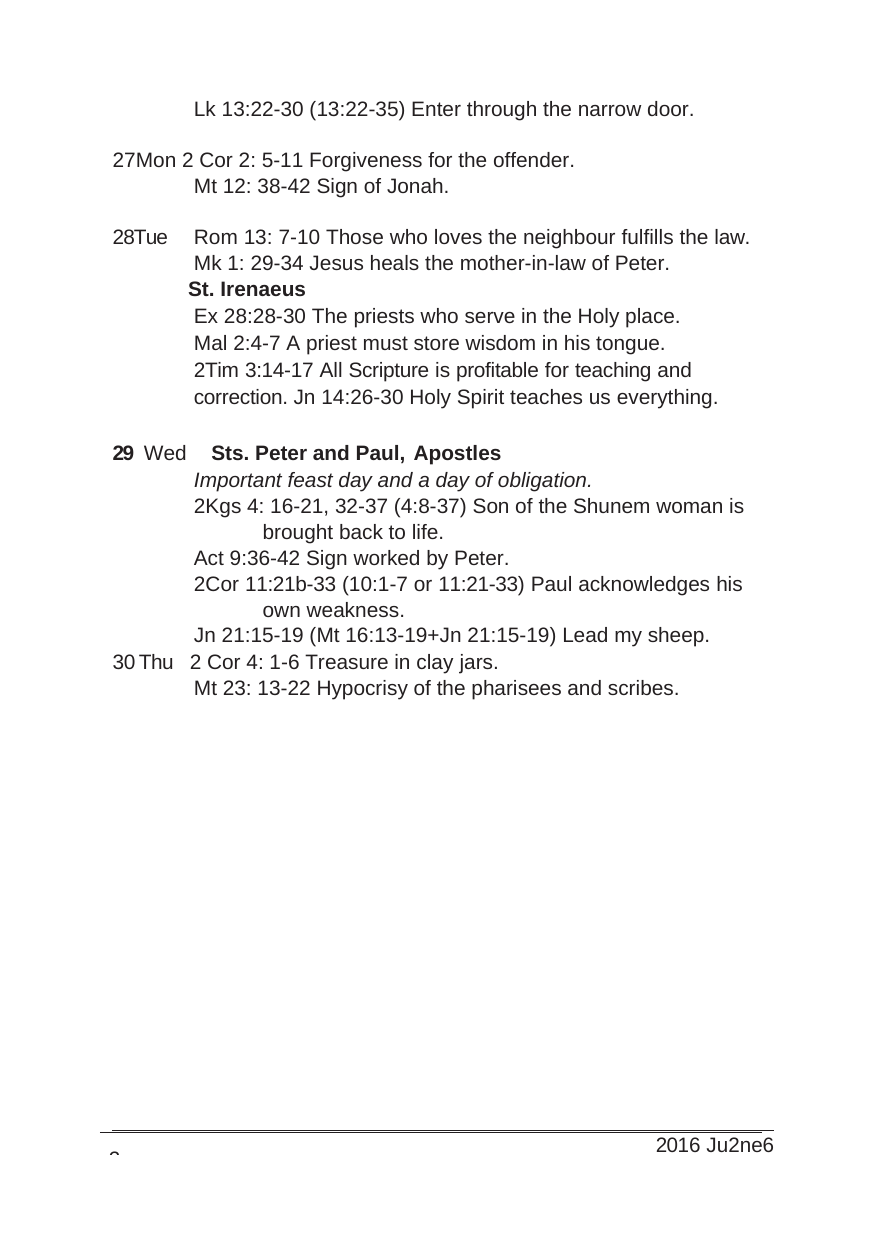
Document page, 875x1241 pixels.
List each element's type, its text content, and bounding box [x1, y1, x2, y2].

text Act 9:36-42 Sign worked by Peter. [194, 546, 768, 570]
text Jn 21:15-19 (Mt 16:13-19+Jn 21:15-19) Lead my sheep. [194, 624, 768, 647]
text 2Cor 11:21b-33 (10:1-7 or 11:21-33) Paul acknowledges his own weakness. [194, 572, 787, 622]
subtitle St. Irenaeus [188, 277, 768, 301]
text Mk 1: 29-34 Jesus heals the mother-in-law of Peter. [194, 251, 768, 274]
text 2016 Ju2ne6 [100, 1127, 774, 1157]
text 2Tim 3:14-17 All Scripture is profitable for teaching and correction. Jn 14:26-30 Holy Spirit teaches us everything. [194, 358, 787, 409]
text Important feast day and a day of obligation. [194, 468, 768, 492]
text Mt 12: 38-42 Sign of Jonah. [194, 174, 768, 198]
text 28Tue Rom 13: 7-10 Those who loves the neighbour fulfills the law. [112, 225, 768, 249]
text Ex 28:28-30 The priests who serve in the Holy place. Mal 2:4-7 A priest must store wisdom in his tongue. [194, 304, 682, 355]
text Lk 13:22-30 (13:22-35) Enter through the narrow door. [194, 97, 768, 121]
text Mt 23: 13-22 Hypocrisy of the pharisees and scribes. [194, 676, 768, 700]
text 2Kgs 4: 16-21, 32-37 (4:8-37) Son of the Shunem woman is brought back to life. [194, 494, 746, 544]
text 27Mon 2 Cor 2: 5-11 Forgiveness for the offender. [112, 148, 768, 172]
list Thu 2 Cor 4: 1-6 Treasure in clay jars. [112, 649, 787, 673]
subtitle Wed Sts. Peter and Paul, Apostles [112, 441, 787, 464]
